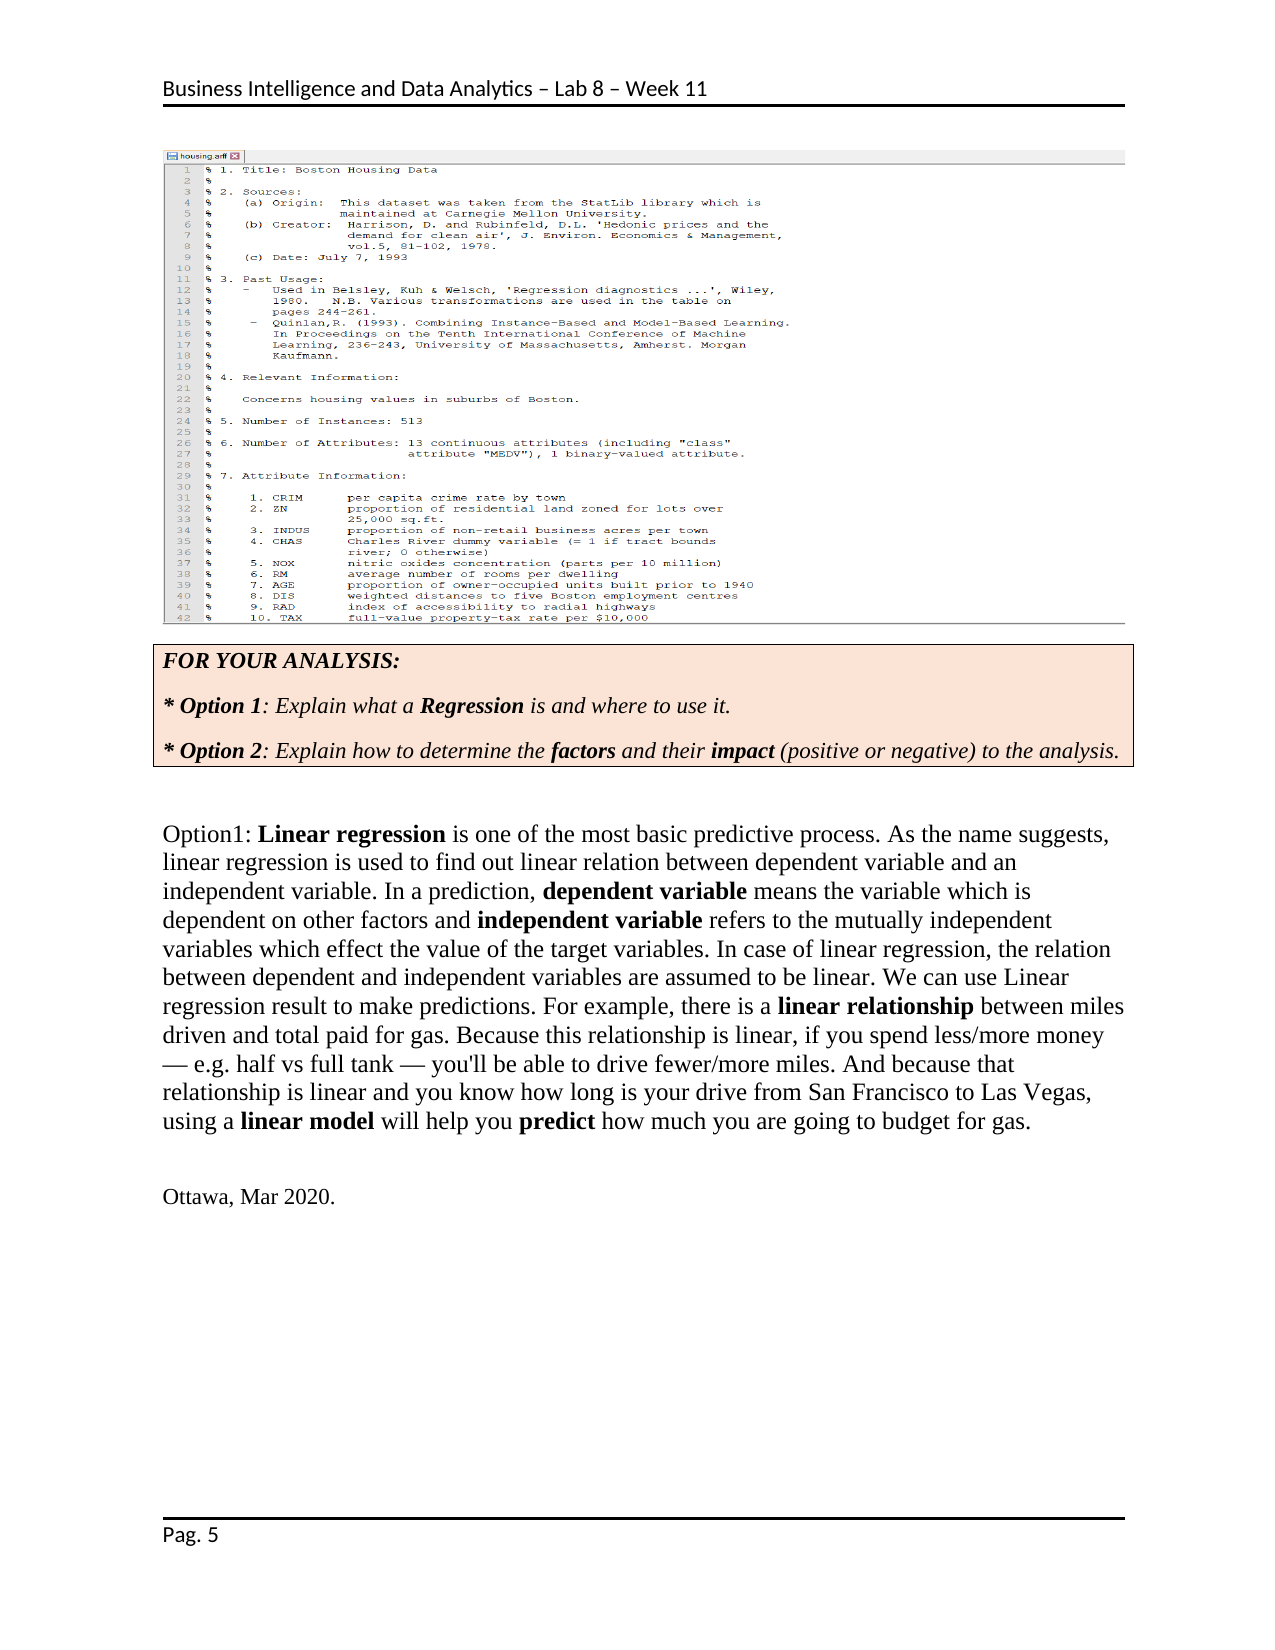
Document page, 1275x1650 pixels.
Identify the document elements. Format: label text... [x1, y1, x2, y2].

text FOR YOUR ANALYSIS: [154, 645, 1133, 673]
picture [162, 150, 1125, 625]
text * Option 1: Explain what a Regression is and where to use it. [154, 689, 1133, 718]
text Ottawa, Mar 2020. [162, 1183, 1125, 1209]
text * Option 2: Explain how to determine the factors and their impact (positive or negative) to the analysis. [154, 734, 1133, 766]
text Option1: Linear regression is one of the most basic predictive process. As the name suggests, linear regression is used to find out linear relation between dependent variable and an independent variable. In a prediction, dependent variable means the variable which is dependent on other factors and independent variable refers to the mutually independent variables which effect the value of the target variables. In case of linear regression, the relation between dependent and independent variables are assumed to be linear. We can use Linear regression result to make predictions. For example, there is a linear relationship between miles driven and total paid for gas. Because this relationship is linear, if you spend less/more money — e.g. half vs full tank — you'll be able to drive fewer/more miles. And because that relationship is linear and you know how long is your drive from San Francisco to Las Vegas, using a linear model will help you predict how much you are going to budget for gas. [162, 819, 1125, 1135]
